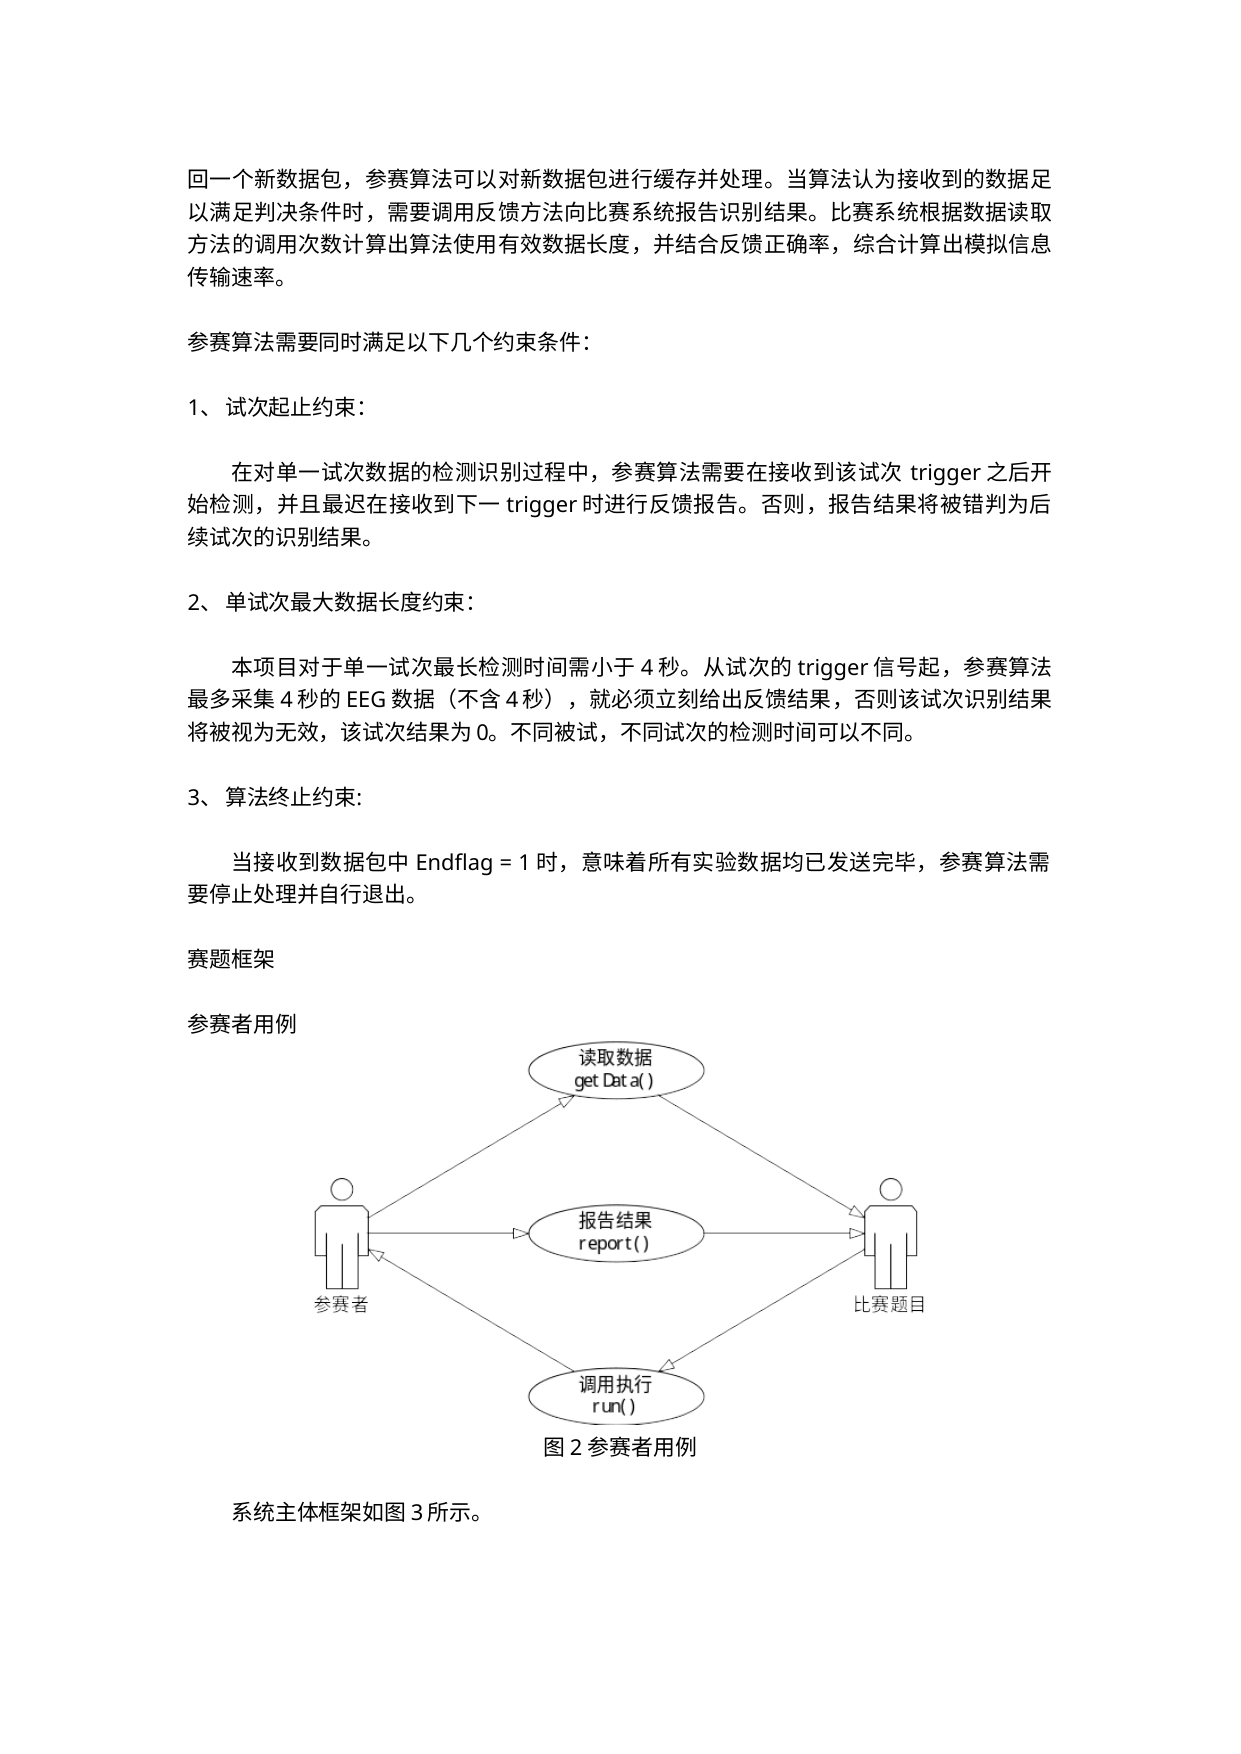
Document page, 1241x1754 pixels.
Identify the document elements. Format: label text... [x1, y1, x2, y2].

text 参赛算法需要同时满足以下几个约束条件： [187, 324, 1053, 357]
text 当接收到数据包中Endflag = 1时，意味着所有实验数据均已发送完毕，参赛算法需要停止处理并自行退出。 [187, 844, 1053, 909]
text 赛题框架 [187, 942, 1053, 974]
text 系统主体框架如图3所示。 [187, 1494, 1053, 1527]
list 算法终止约束: [187, 779, 1053, 812]
text 本项目对于单一试次最长检测时间需小于4秒。从试次的trigger信号起，参赛算法最多采集4秒的EEG数据（不含4秒），就必须立刻给出反馈结果，否则该试次识别结果将被视为无效，该试次结果为0。不同被试，不同试次的检测时间可以不同。 [187, 649, 1053, 747]
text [187, 162, 1053, 292]
list 单试次最大数据长度约束： [187, 584, 1053, 617]
text 在对单一试次数据的检测识别过程中，参赛算法需要在接收到该试次trigger之后开始检测，并且最迟在接收到下一trigger时进行反馈报告。否则，报告结果将被错判为后续试次的识别结果。 [187, 454, 1053, 552]
text 参赛者用例 [187, 1007, 1053, 1039]
text 图2 参赛者用例 [187, 1429, 1053, 1462]
list 试次起止约束： [187, 389, 1053, 422]
